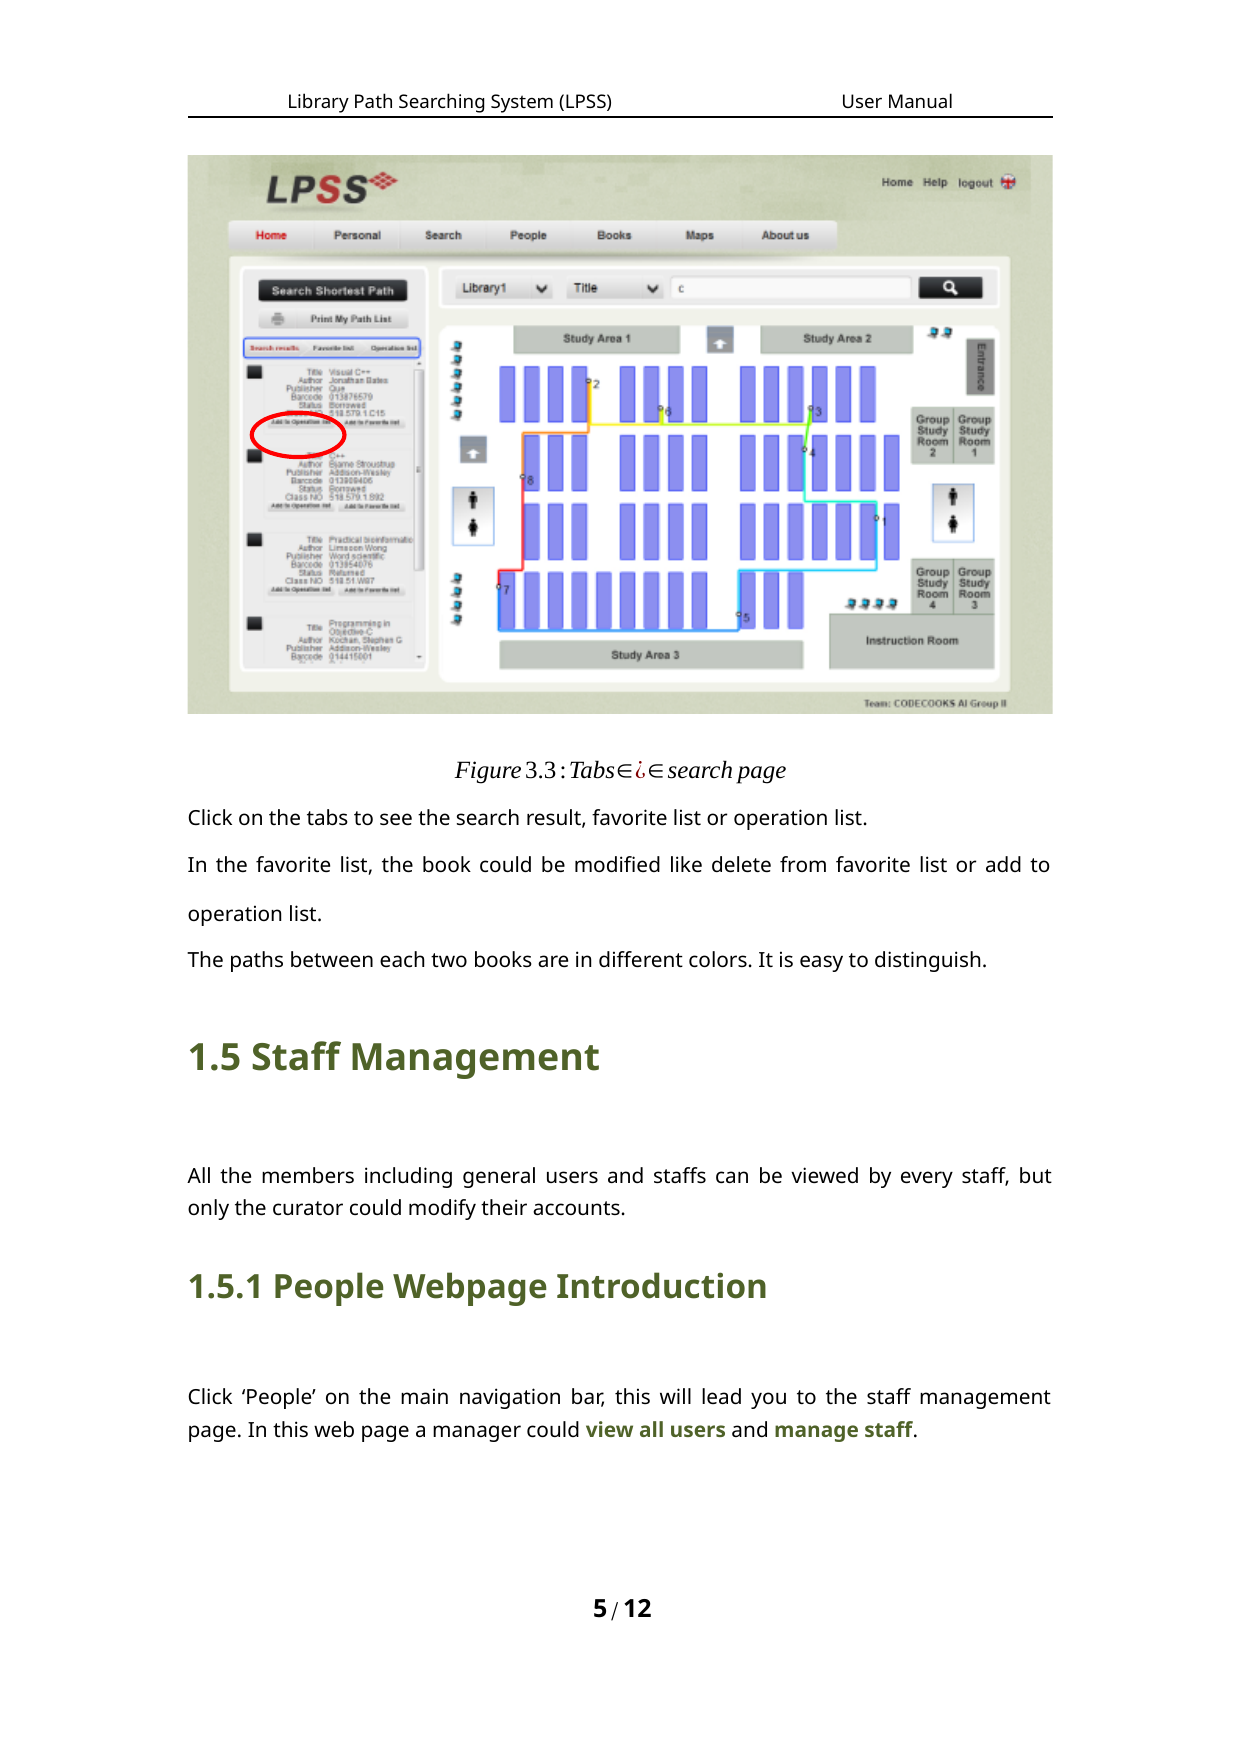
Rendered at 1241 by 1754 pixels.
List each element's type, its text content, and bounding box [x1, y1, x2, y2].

subtitle People Webpage Introduction [187, 1253, 1053, 1318]
text In the favorite list, the book could be modified like delete from favorite list or add to operation list. [187, 848, 1053, 929]
picture [187, 155, 1053, 714]
text All the members including general users and staffs can be viewed by every staff, but only the curator could modify their accounts. [187, 1159, 1053, 1224]
text The paths between each two books are in different colors. It is easy to distinguish. [187, 943, 1053, 976]
text Click ‘People’ on the main navigation bar, this will lead you to the staff management page. In this web page a manager could view all users and manage staff. [187, 1380, 1053, 1445]
subtitle Staff Management [187, 1023, 1053, 1088]
text Click on the tabs to see the search result, favorite list or operation list. [187, 801, 1053, 834]
